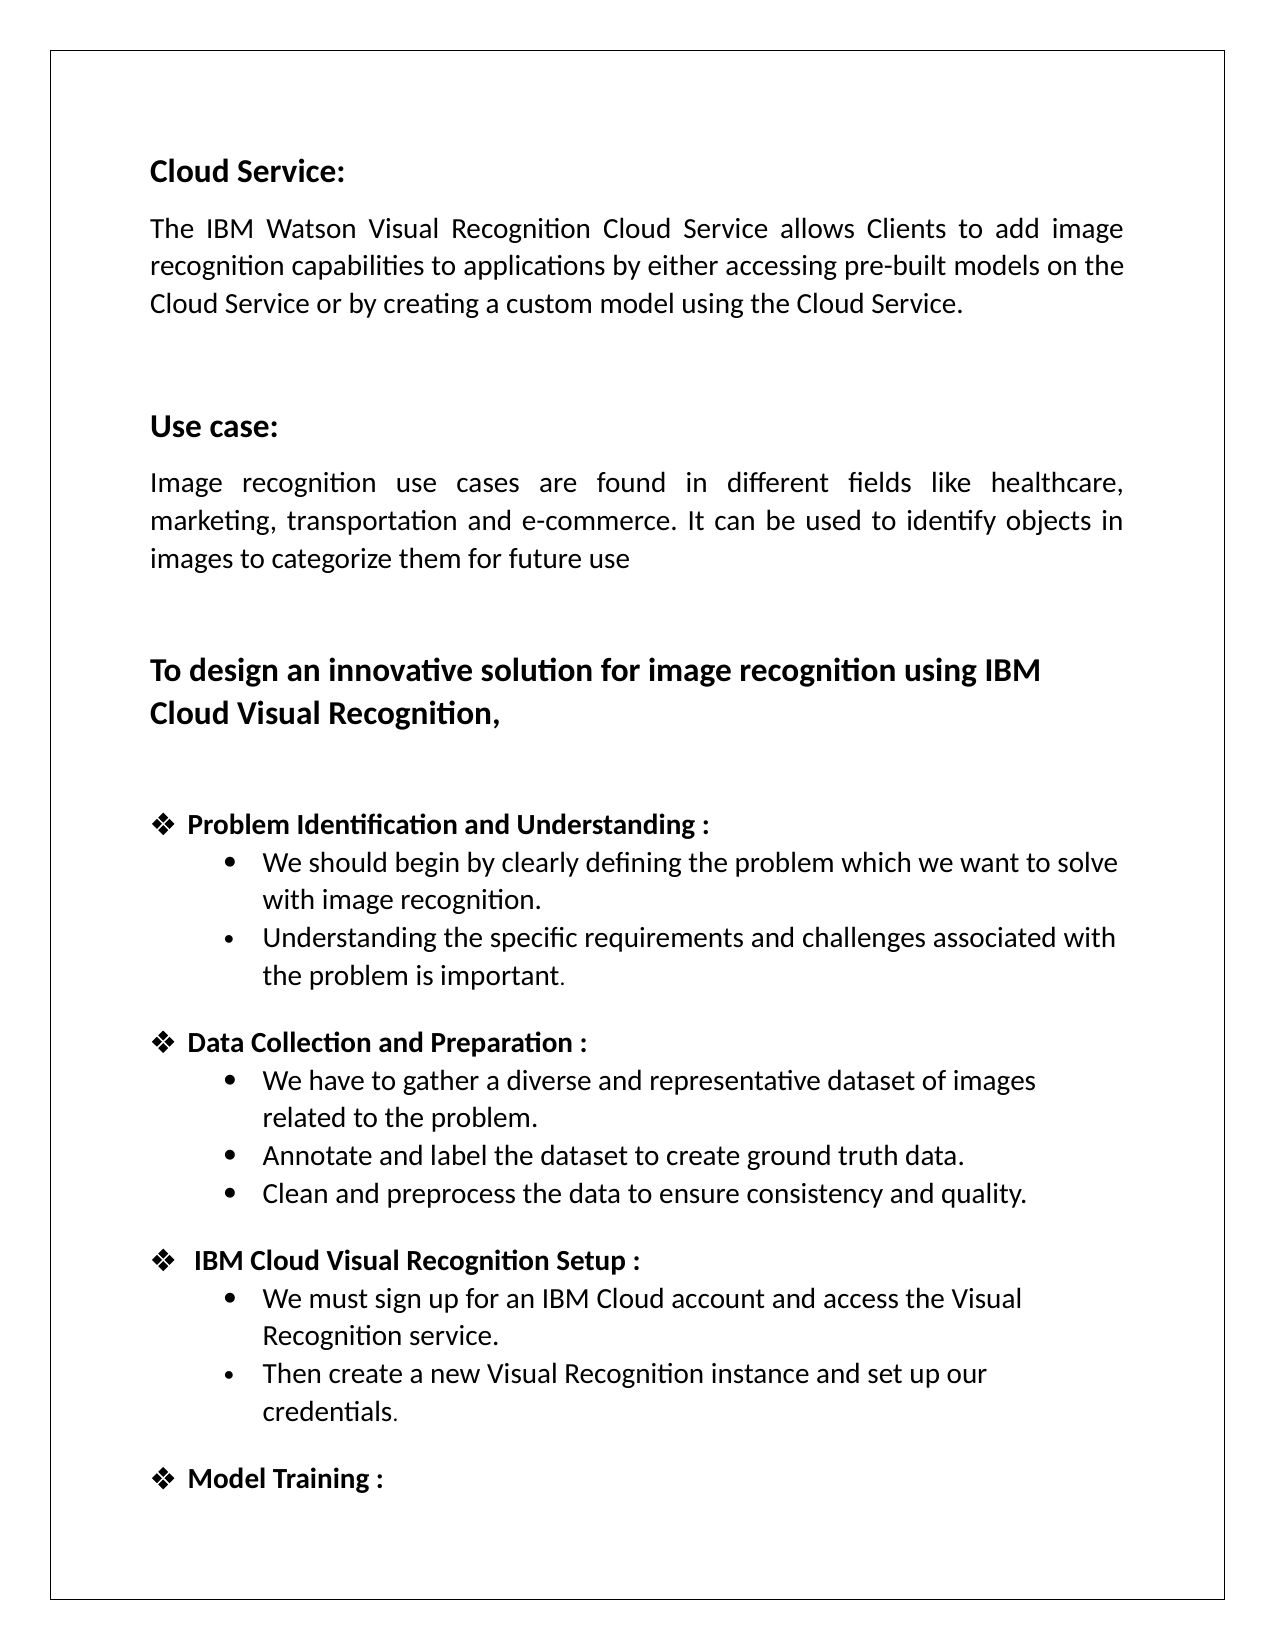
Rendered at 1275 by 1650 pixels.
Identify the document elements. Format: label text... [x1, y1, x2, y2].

text To design an innovative solution for image recognition using IBM Cloud Visual Recognition, [150, 649, 1125, 733]
list We must sign up for an IBM Cloud account and access the Visual Recognition service. [225, 1280, 1125, 1353]
text Use case: [150, 405, 1125, 446]
list Clean and preprocess the data to ensure consistency and quality. [225, 1175, 1125, 1210]
list We should begin by clearly defining the problem which we want to solve with image recognition. [225, 844, 1125, 917]
list Data Collection and Preparation : [150, 1024, 1125, 1059]
list We have to gather a diverse and representative dataset of images related to the problem. [225, 1062, 1125, 1135]
text The IBM Watson Visual Recognition Cloud Service allows Clients to add image recognition capabilities to applications by either accessing pre-built models on the Cloud Service or by creating a custom model using the Cloud Service. [150, 210, 1125, 321]
list Model Training : [150, 1460, 1125, 1496]
list Problem Identification and Understanding : [150, 806, 1125, 842]
text Cloud Service: [150, 150, 1125, 191]
text Image recognition use cases are found in different fields like healthcare, marketing, transportation and e-commerce. It can be used to identify objects in images to categorize them for future use [150, 464, 1125, 576]
list IBM Cloud Visual Recognition Setup : [150, 1242, 1125, 1278]
list Understanding the specific requirements and challenges associated with the problem is important. [225, 919, 1125, 1022]
list Annotate and label the dataset to create ground truth data. [225, 1137, 1125, 1173]
list Then create a new Visual Recognition instance and set up our credentials. [225, 1355, 1125, 1428]
